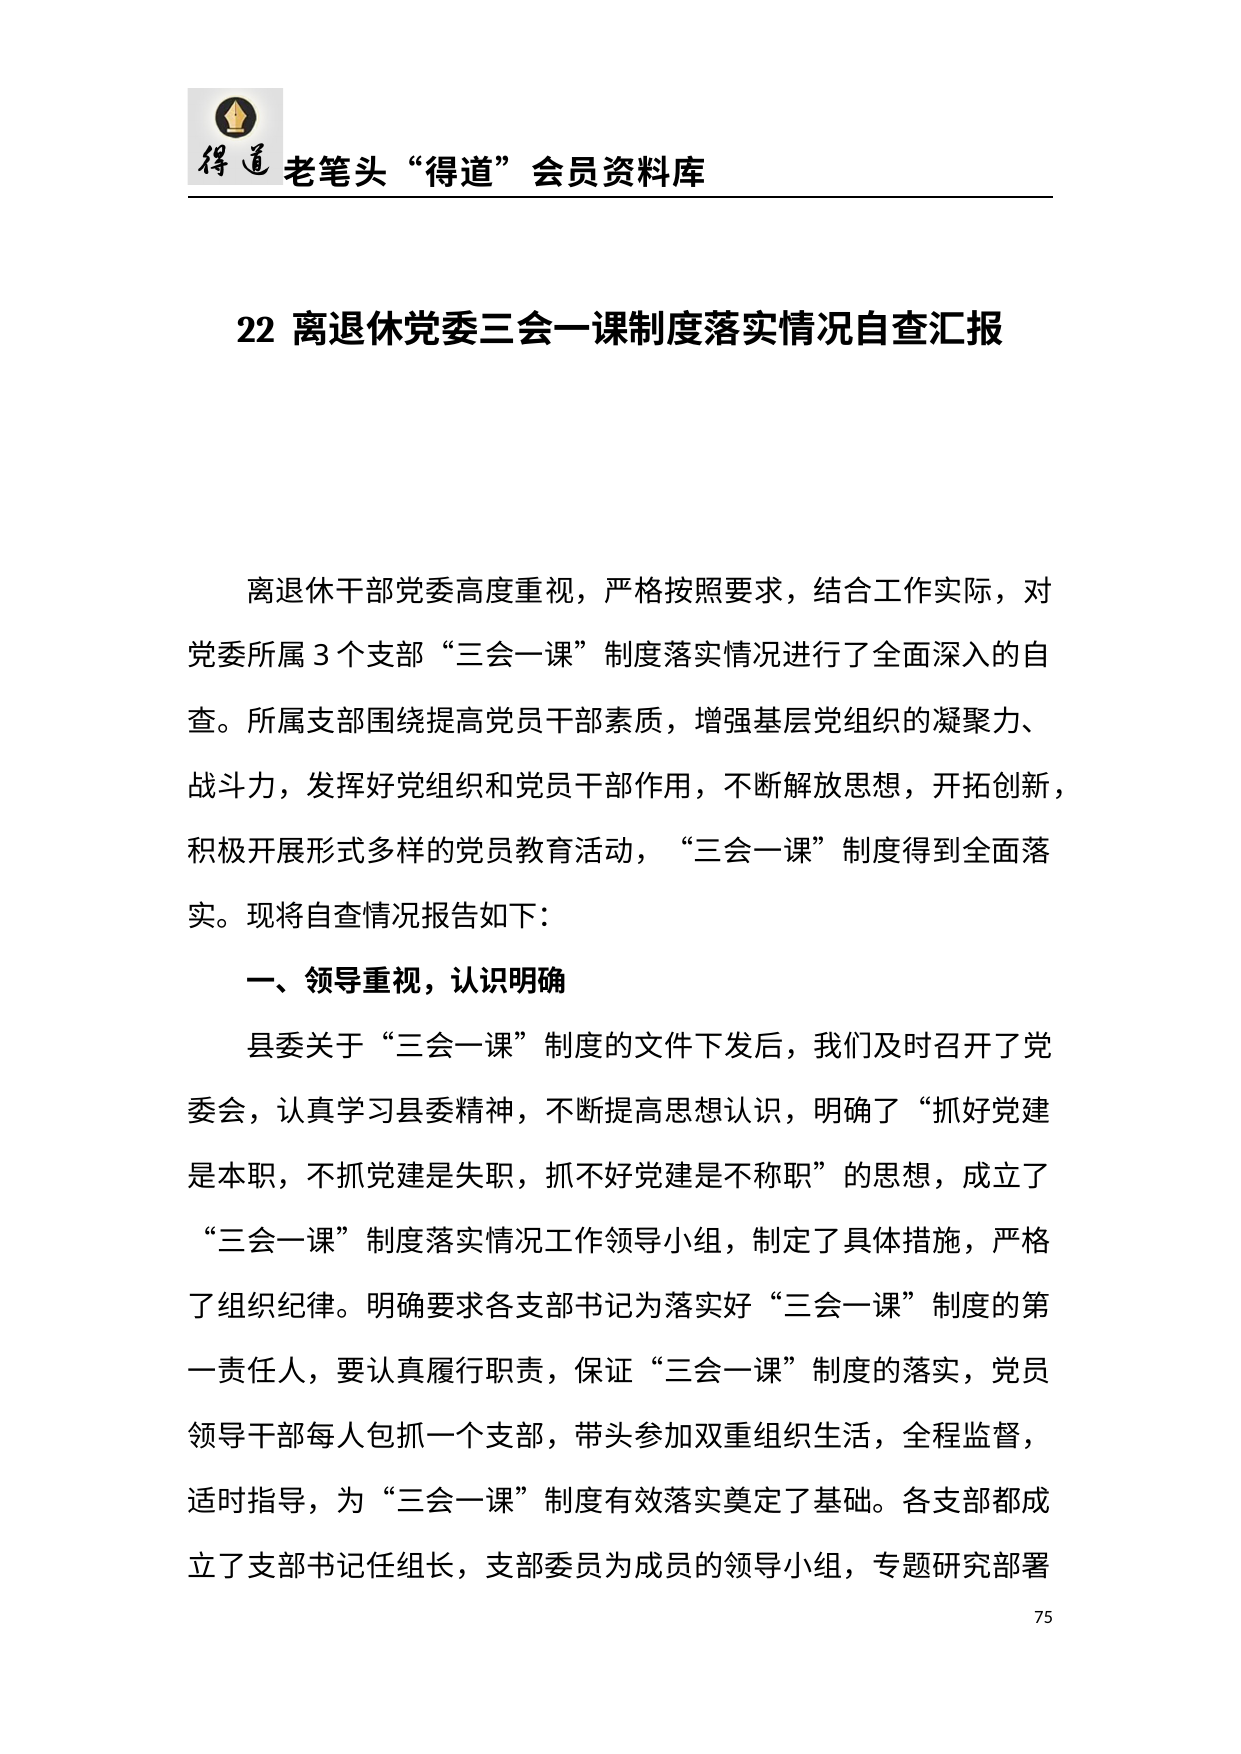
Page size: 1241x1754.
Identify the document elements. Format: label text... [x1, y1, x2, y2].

subtitle 22 离退休党委三会一课制度落实情况自查汇报 [187, 294, 1053, 359]
picture [187, 88, 284, 185]
text 离退休干部党委高度重视，严格按照要求，结合工作实际，对党委所属3个支部“三会一课”制度落实情况进行了全面深入的自查。所属支部围绕提高党员干部素质，增强基层党组织的凝聚力、战斗力，发挥好党组织和党员干部作用，不断解放思想，开拓创新，积极开展形式多样的党员教育活动，“三会一课”制度得到全面落实。现将自查情况报告如下： [187, 556, 1053, 946]
text 一、领导重视，认识明确 [187, 946, 1053, 1011]
